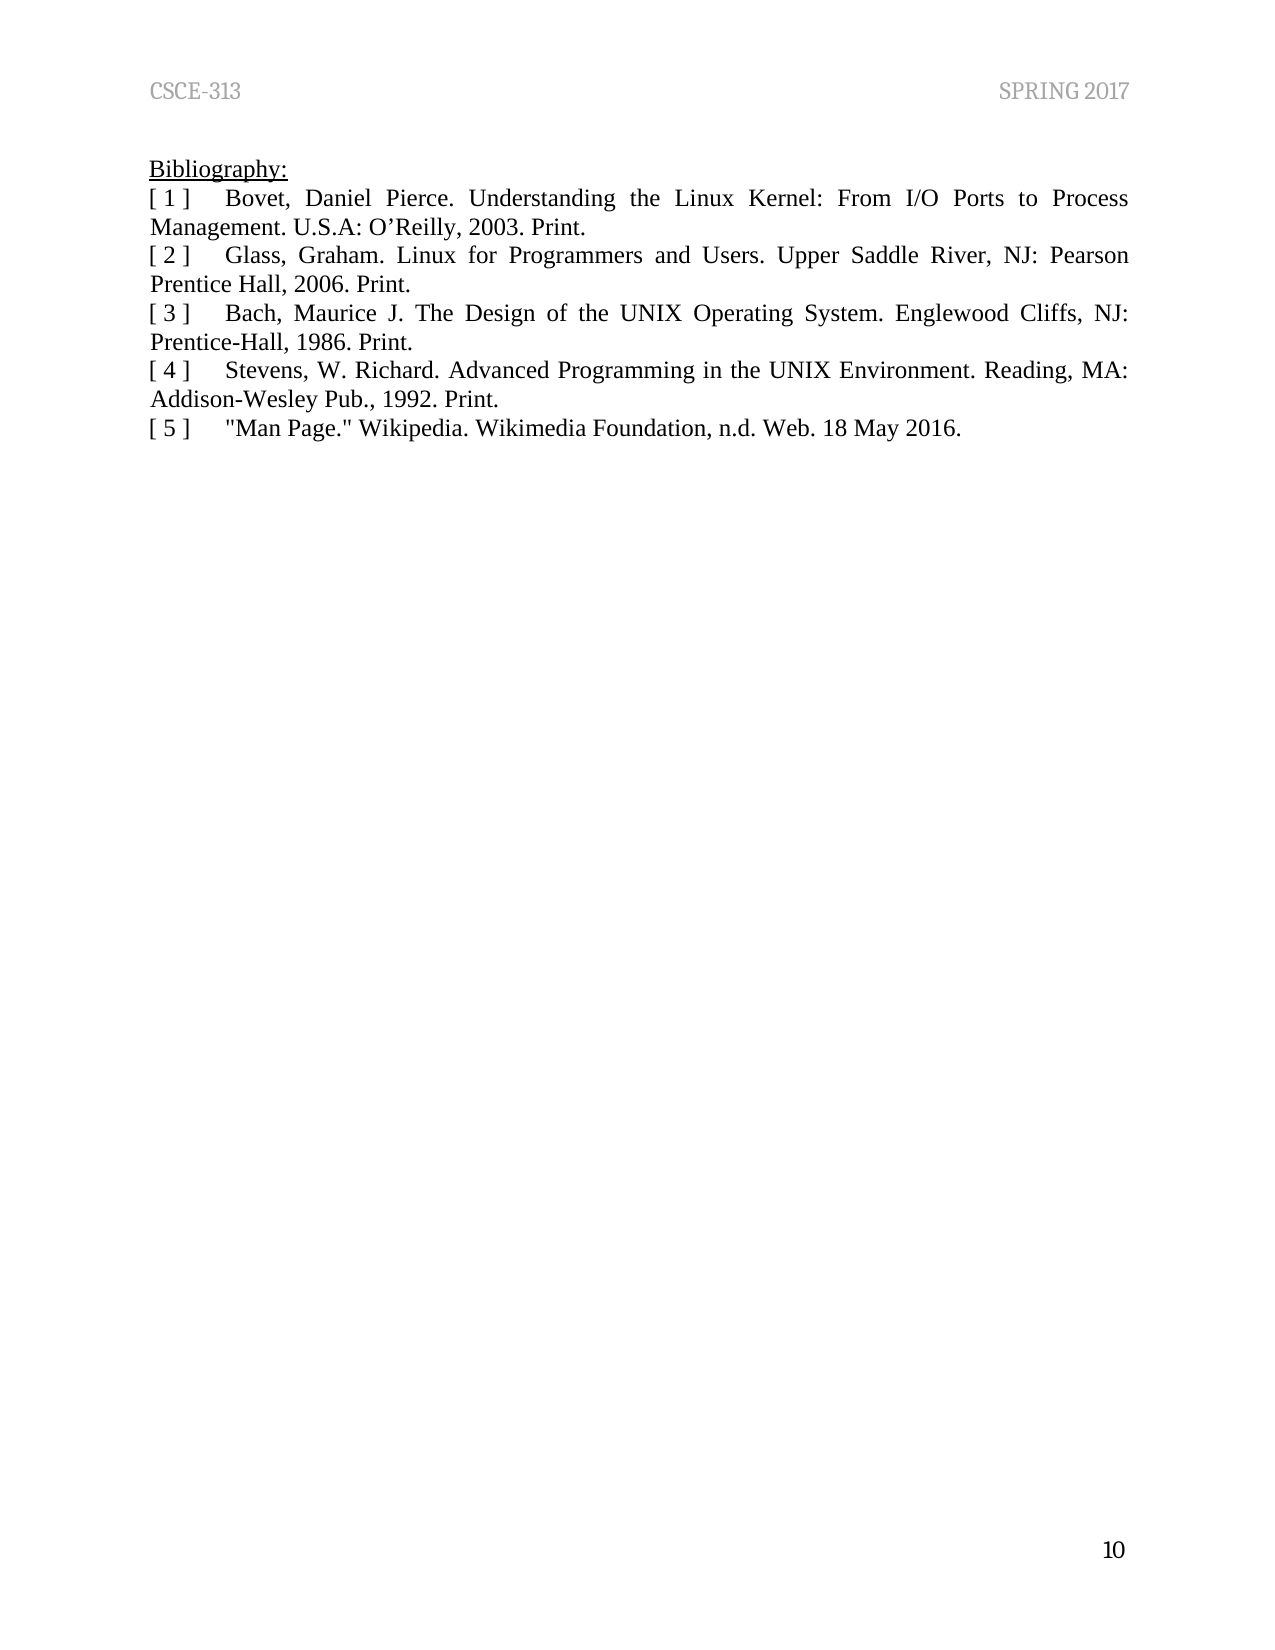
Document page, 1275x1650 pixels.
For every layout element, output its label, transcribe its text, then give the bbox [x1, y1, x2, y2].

text [ 2 ] Glass, Graham. Linux for Programmers and Users. Upper Saddle River, NJ: Pearson Prentice Hall, 2006. Print. [148, 240, 1130, 298]
text [ 4 ] Stevens, W. Richard. Advanced Programming in the UNIX Environment. Reading, MA: Addison-Wesley Pub., 1992. Print. [148, 355, 1130, 413]
text [ 3 ] Bach, Maurice J. The Design of the UNIX Operating System. Englewood Cliffs, NJ: Prentice-Hall, 1986. Print. [148, 298, 1130, 355]
text Bibliography: [148, 154, 1130, 183]
text [ 1 ] Bovet, Daniel Pierce. Understanding the Linux Kernel: From I/O Ports to Process Management. U.S.A: O’Reilly, 2003. Print. [148, 183, 1130, 240]
text [ 5 ] "Man Page." Wikipedia. Wikimedia Foundation, n.d. Web. 18 May 2016. [148, 413, 1130, 442]
